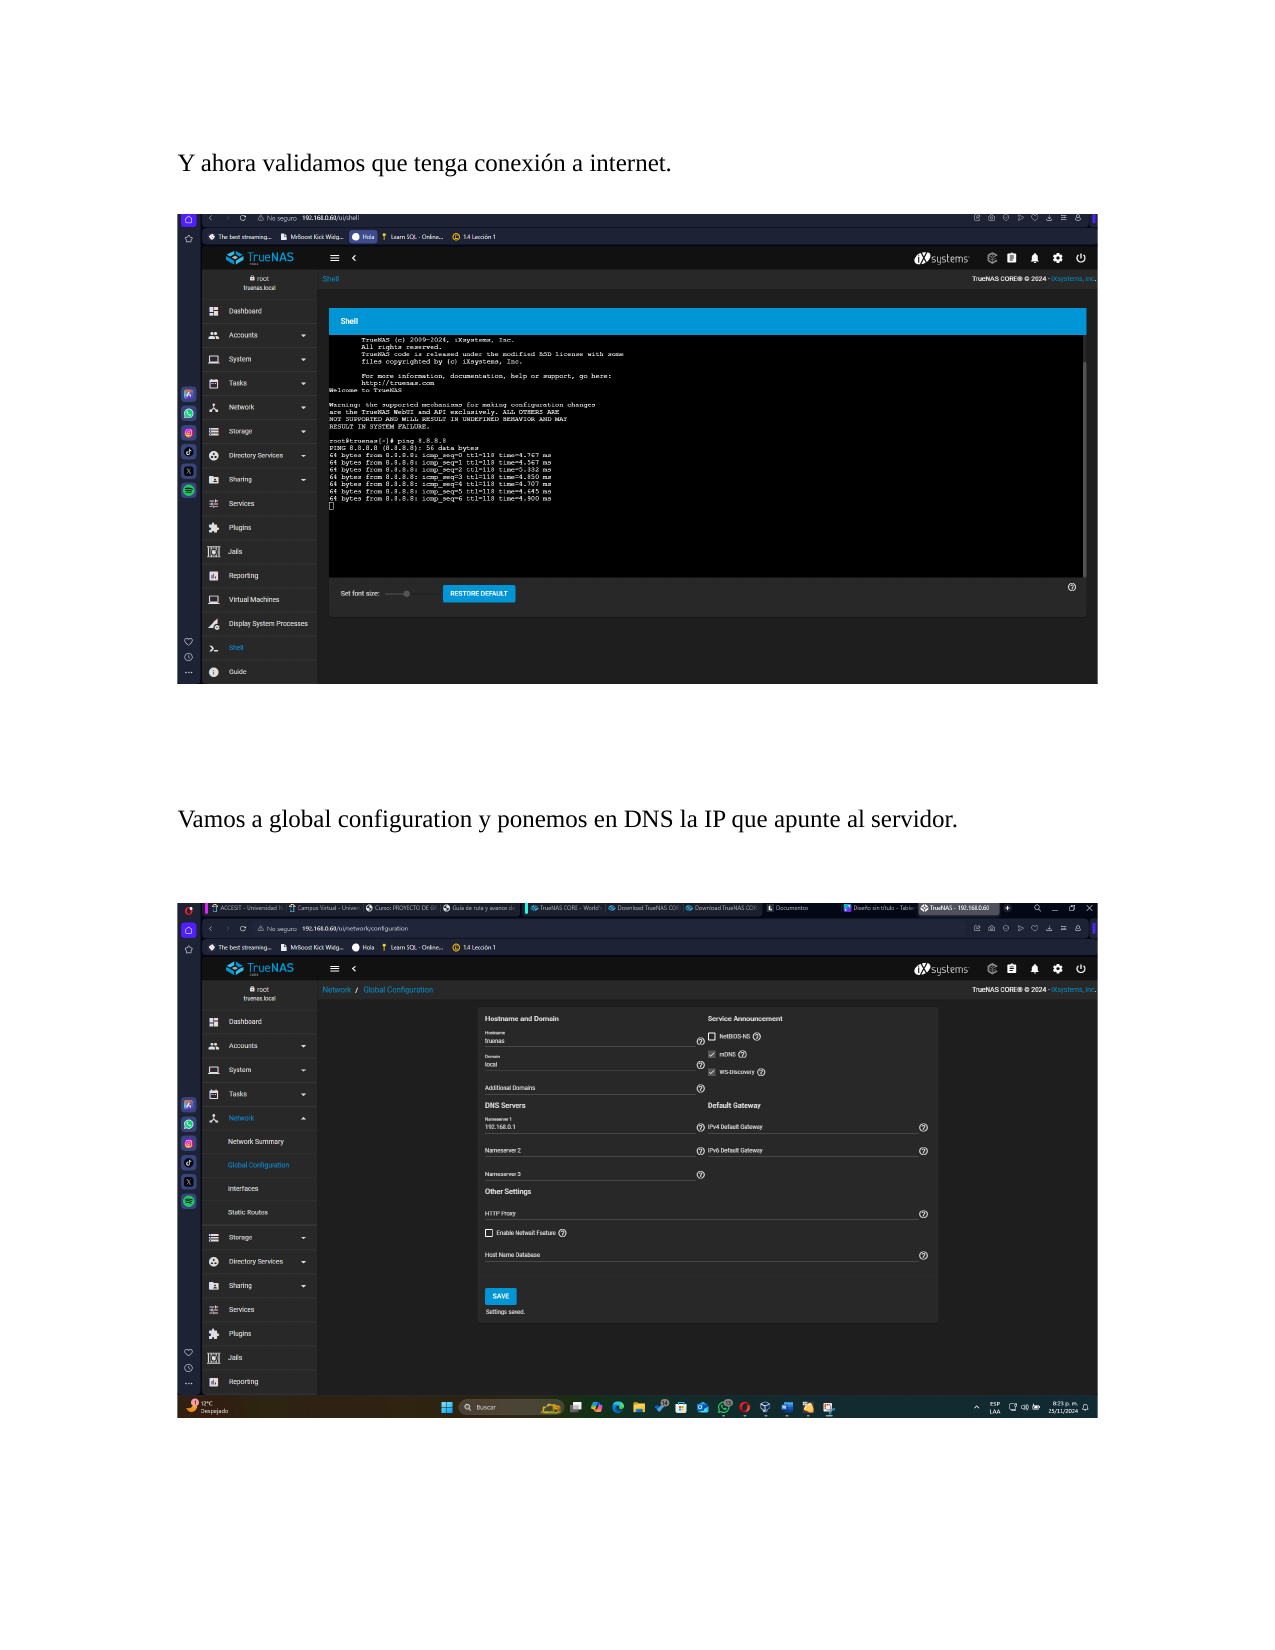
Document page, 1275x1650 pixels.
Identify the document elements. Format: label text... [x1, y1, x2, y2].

text Y ahora validamos que tenga conexión a internet. [177, 148, 1098, 214]
picture [177, 214, 1098, 684]
text Vamos a global configuration y ponemos en DNS la IP que apunte al servidor. [177, 804, 1098, 833]
picture [177, 903, 1098, 1418]
